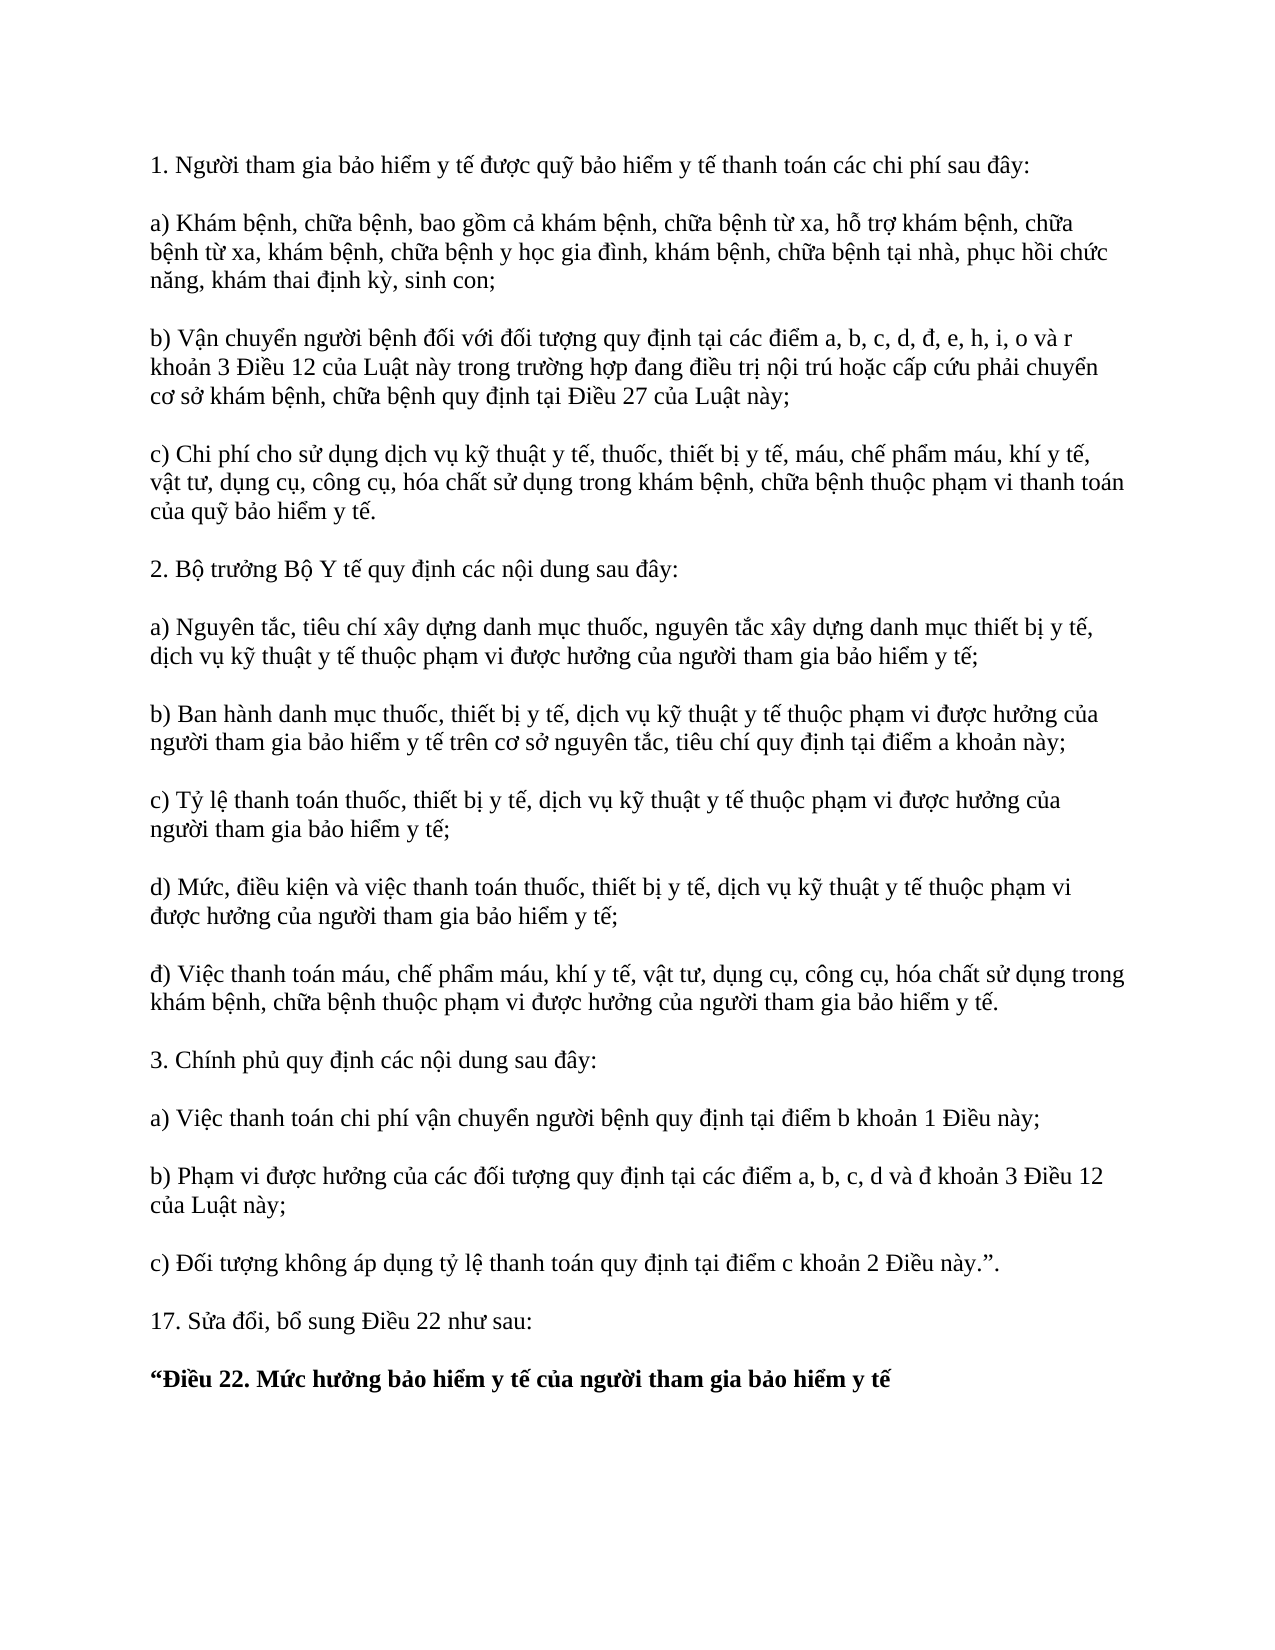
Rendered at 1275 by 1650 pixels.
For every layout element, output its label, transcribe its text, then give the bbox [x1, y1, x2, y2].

text b) Vận chuyển người bệnh đối với đối tượng quy định tại các điểm a, b, c, d, đ, e, h, i, o và r khoản 3 Điều 12 của Luật này trong trường hợp đang điều trị nội trú hoặc cấp cứu phải chuyển cơ sở khám bệnh, chữa bệnh quy định tại Điều 27 của Luật này; [150, 323, 1125, 409]
text b) Phạm vi được hưởng của các đối tượng quy định tại các điểm a, b, c, d và đ khoản 3 Điều 12 của Luật này; [150, 1161, 1125, 1219]
text c) Đối tượng không áp dụng tỷ lệ thanh toán quy định tại điểm c khoản 2 Điều này.”. [150, 1248, 1125, 1277]
text a) Việc thanh toán chi phí vận chuyển người bệnh quy định tại điểm b khoản 1 Điều này; [150, 1103, 1125, 1132]
text “Điều 22. Mức hưởng bảo hiểm y tế của người tham gia bảo hiểm y tế [150, 1364, 1125, 1392]
text c) Chi phí cho sử dụng dịch vụ kỹ thuật y tế, thuốc, thiết bị y tế, máu, chế phẩm máu, khí y tế, vật tư, dụng cụ, công cụ, hóa chất sử dụng trong khám bệnh, chữa bệnh thuộc phạm vi thanh toán của quỹ bảo hiểm y tế. [150, 439, 1125, 525]
text a) Khám bệnh, chữa bệnh, bao gồm cả khám bệnh, chữa bệnh từ xa, hỗ trợ khám bệnh, chữa bệnh từ xa, khám bệnh, chữa bệnh y học gia đình, khám bệnh, chữa bệnh tại nhà, phục hồi chức năng, khám thai định kỳ, sinh con; [150, 208, 1125, 294]
text đ) Việc thanh toán máu, chế phẩm máu, khí y tế, vật tư, dụng cụ, công cụ, hóa chất sử dụng trong khám bệnh, chữa bệnh thuộc phạm vi được hưởng của người tham gia bảo hiểm y tế. [150, 959, 1125, 1016]
text 17. Sửa đổi, bổ sung Điều 22 như sau: [150, 1306, 1125, 1334]
text b) Ban hành danh mục thuốc, thiết bị y tế, dịch vụ kỹ thuật y tế thuộc phạm vi được hưởng của người tham gia bảo hiểm y tế trên cơ sở nguyên tắc, tiêu chí quy định tại điểm a khoản này; [150, 699, 1125, 756]
text 3. Chính phủ quy định các nội dung sau đây: [150, 1045, 1125, 1074]
text a) Nguyên tắc, tiêu chí xây dựng danh mục thuốc, nguyên tắc xây dựng danh mục thiết bị y tế, dịch vụ kỹ thuật y tế thuộc phạm vi được hưởng của người tham gia bảo hiểm y tế; [150, 612, 1125, 669]
text 1. Người tham gia bảo hiểm y tế được quỹ bảo hiểm y tế thanh toán các chi phí sau đây: [150, 150, 1125, 179]
text c) Tỷ lệ thanh toán thuốc, thiết bị y tế, dịch vụ kỹ thuật y tế thuộc phạm vi được hưởng của người tham gia bảo hiểm y tế; [150, 785, 1125, 843]
text d) Mức, điều kiện và việc thanh toán thuốc, thiết bị y tế, dịch vụ kỹ thuật y tế thuộc phạm vi được hưởng của người tham gia bảo hiểm y tế; [150, 872, 1125, 929]
text 2. Bộ trưởng Bộ Y tế quy định các nội dung sau đây: [150, 554, 1125, 583]
